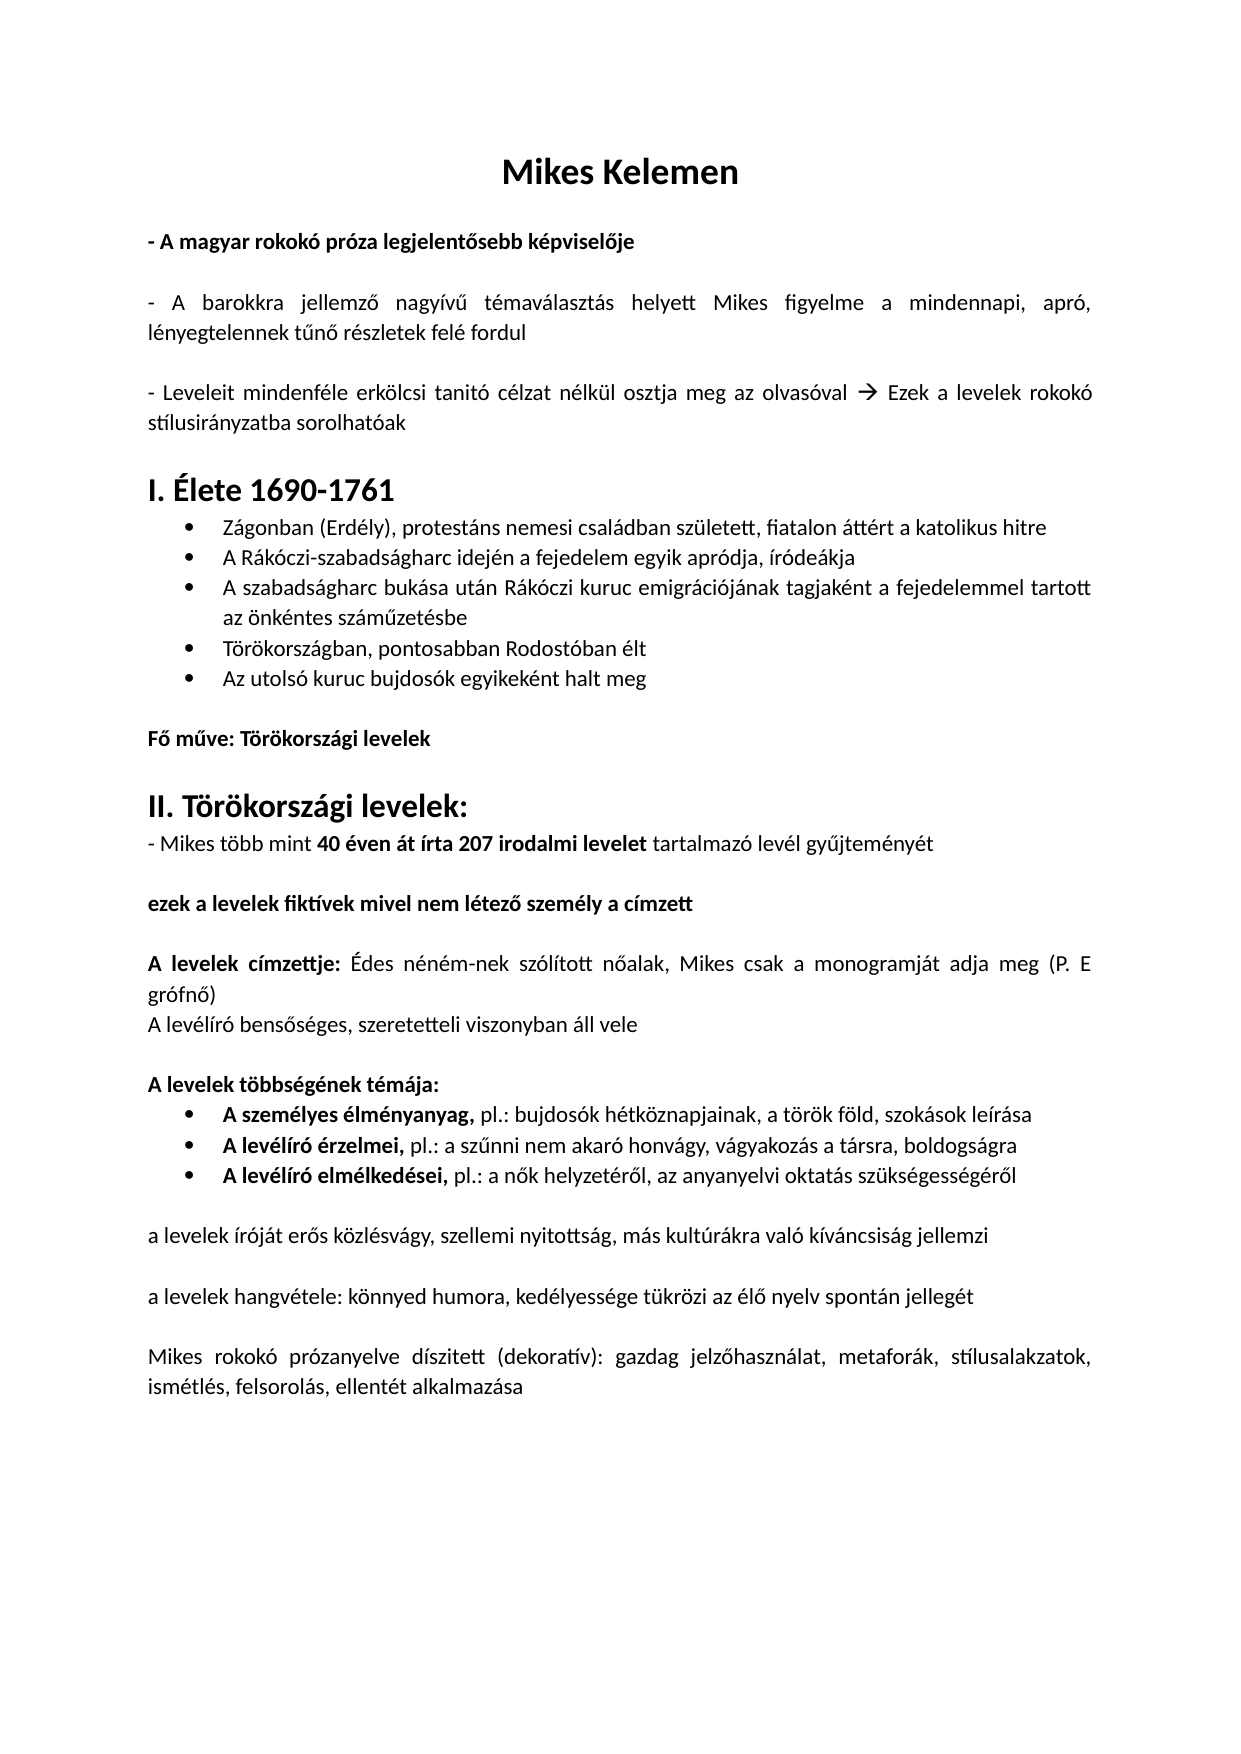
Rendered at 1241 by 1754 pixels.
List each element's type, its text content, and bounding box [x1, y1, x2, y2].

list A Rákóczi-szabadságharc idején a fejedelem egyik apródja, íródeákja [185, 543, 1093, 571]
text A levélíró bensőséges, szeretetteli viszonyban áll vele [148, 1010, 1093, 1038]
text A levelek címzettje: Édes néném-nek szólított nőalak, Mikes csak a monogramját adja meg (P. E grófnő) [148, 949, 1093, 1008]
text - A barokkra jellemző nagyívű témaválasztás helyett Mikes figyelme a mindennapi, apró, lényegtelennek tűnő részletek felé fordul [148, 288, 1093, 346]
text Mikes Kelemen [148, 148, 1093, 193]
text a levelek hangvétele: könnyed humora, kedélyessége tükrözi az élő nyelv spontán jellegét [148, 1282, 1093, 1310]
text a levelek íróját erős közlésvágy, szellemi nyitottság, más kultúrákra való kíváncsiság jellemzi [148, 1221, 1093, 1249]
list A levélíró elmélkedései, pl.: a nők helyzetéről, az anyanyelvi oktatás szükségességéről [185, 1161, 1093, 1189]
text Mikes rokokó prózanyelve díszitett (dekoratív): gazdag jelzőhasználat, metaforák, stílusalakzatok, ismétlés, felsorolás, ellentét alkalmazása [148, 1342, 1093, 1401]
text I. Élete 1690-1761 [148, 469, 1093, 510]
list A szabadságharc bukása után Rákóczi kuruc emigrációjának tagjaként a fejedelemmel tartott az önkéntes száműzetésbe [185, 573, 1093, 632]
text - Mikes több mint 40 éven át írta 207 irodalmi levelet tartalmazó levél gyűjteményét [148, 829, 1093, 857]
text A levelek többségének témája: [148, 1070, 1093, 1098]
text II. Törökországi levelek: [148, 785, 1093, 826]
text Fő műve: Törökországi levelek [148, 724, 1093, 752]
list A levélíró érzelmei, pl.: a szűnni nem akaró honvágy, vágyakozás a társra, boldogságra [185, 1131, 1093, 1159]
list Törökországban, pontosabban Rodostóban élt [185, 634, 1093, 662]
list Az utolsó kuruc bujdosók egyikeként halt meg [185, 664, 1093, 692]
text - A magyar rokokó próza legjelentősebb képviselője [148, 227, 1093, 255]
text ezek a levelek fiktívek mivel nem létező személy a címzett [148, 889, 1093, 917]
text - Leveleit mindenféle erkölcsi tanitó célzat nélkül osztja meg az olvasóval Ezek a levelek rokokó stílusirányzatba sorolhatóak [148, 378, 1093, 437]
list Zágonban (Erdély), protestáns nemesi családban született, fiatalon áttért a katolikus hitre [185, 513, 1093, 541]
list A személyes élményanyag, pl.: bujdosók hétköznapjainak, a török föld, szokások leírása [185, 1101, 1093, 1129]
